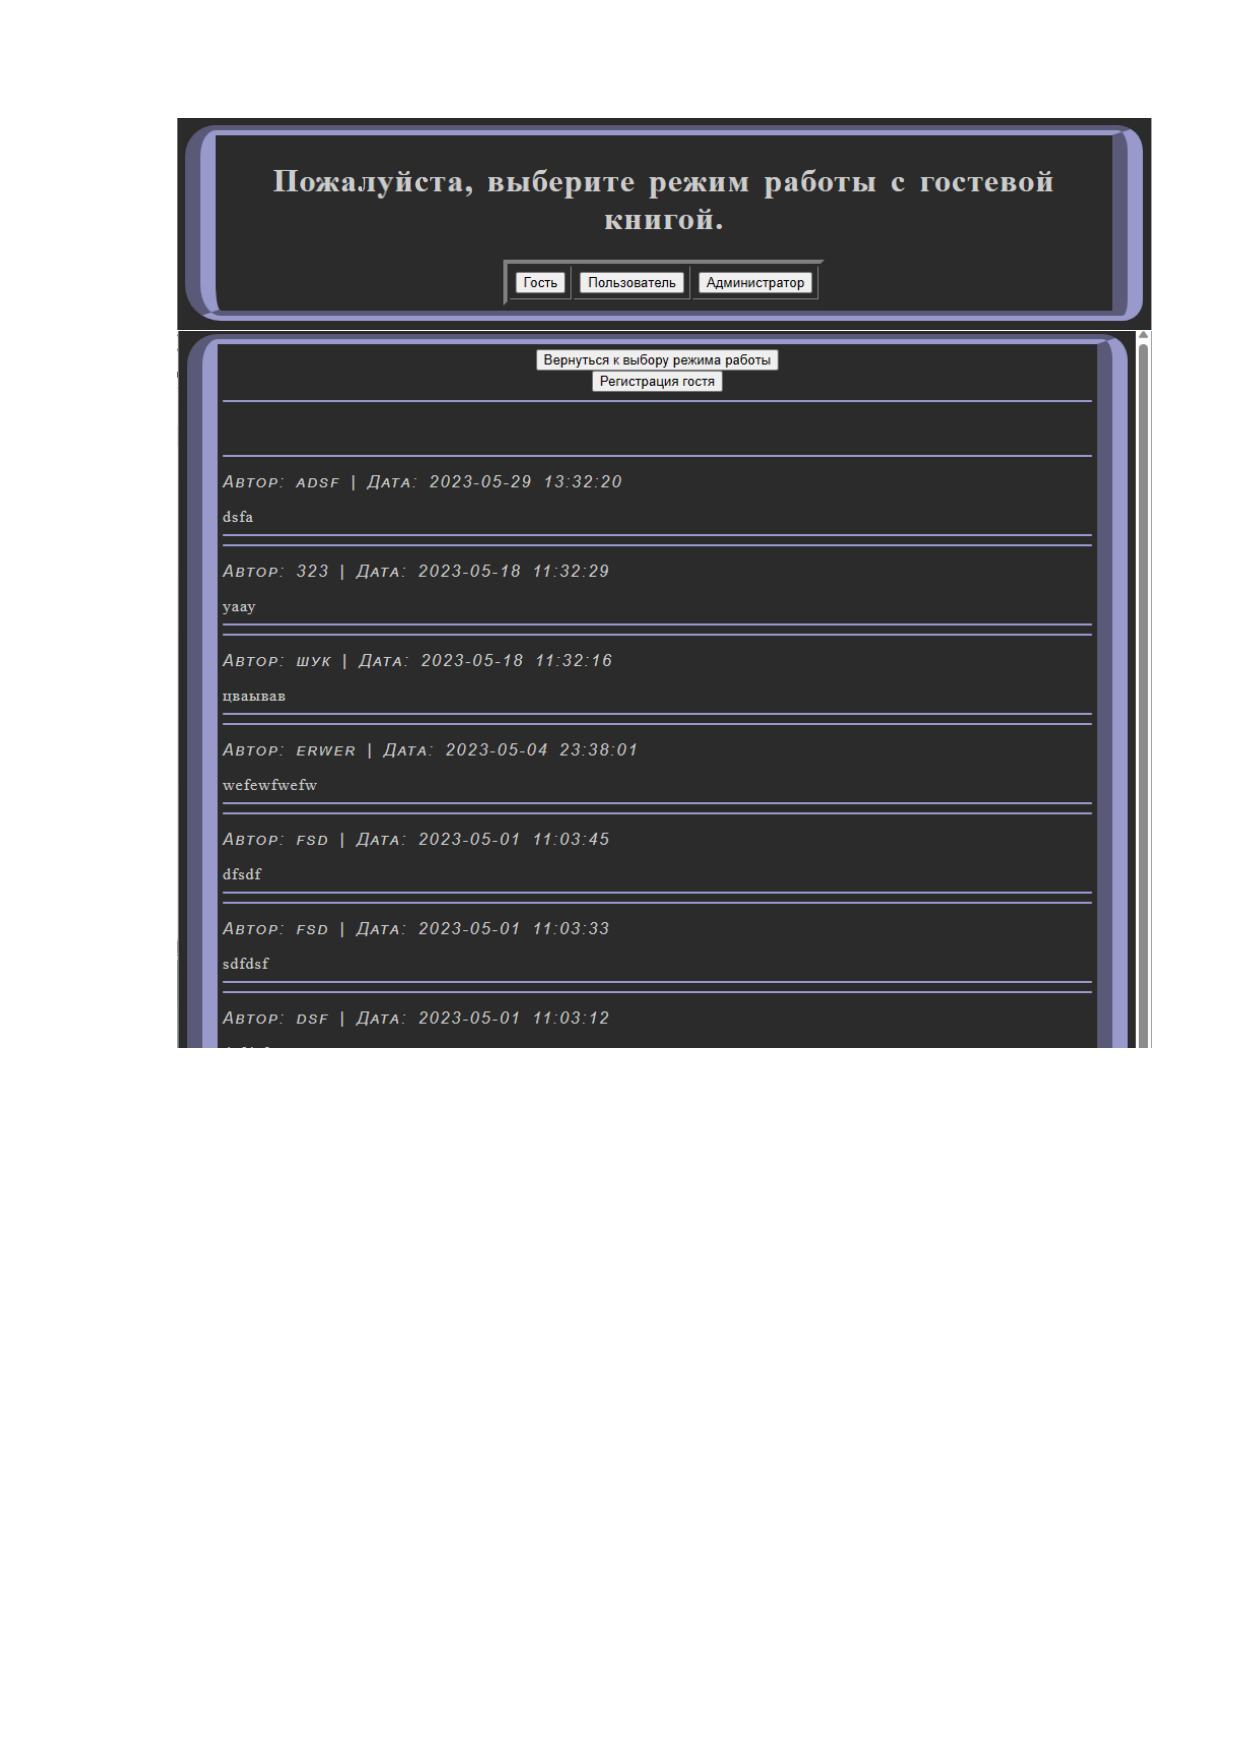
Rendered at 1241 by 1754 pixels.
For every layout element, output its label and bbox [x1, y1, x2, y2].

picture [177, 331, 1152, 1048]
picture [177, 118, 1152, 330]
